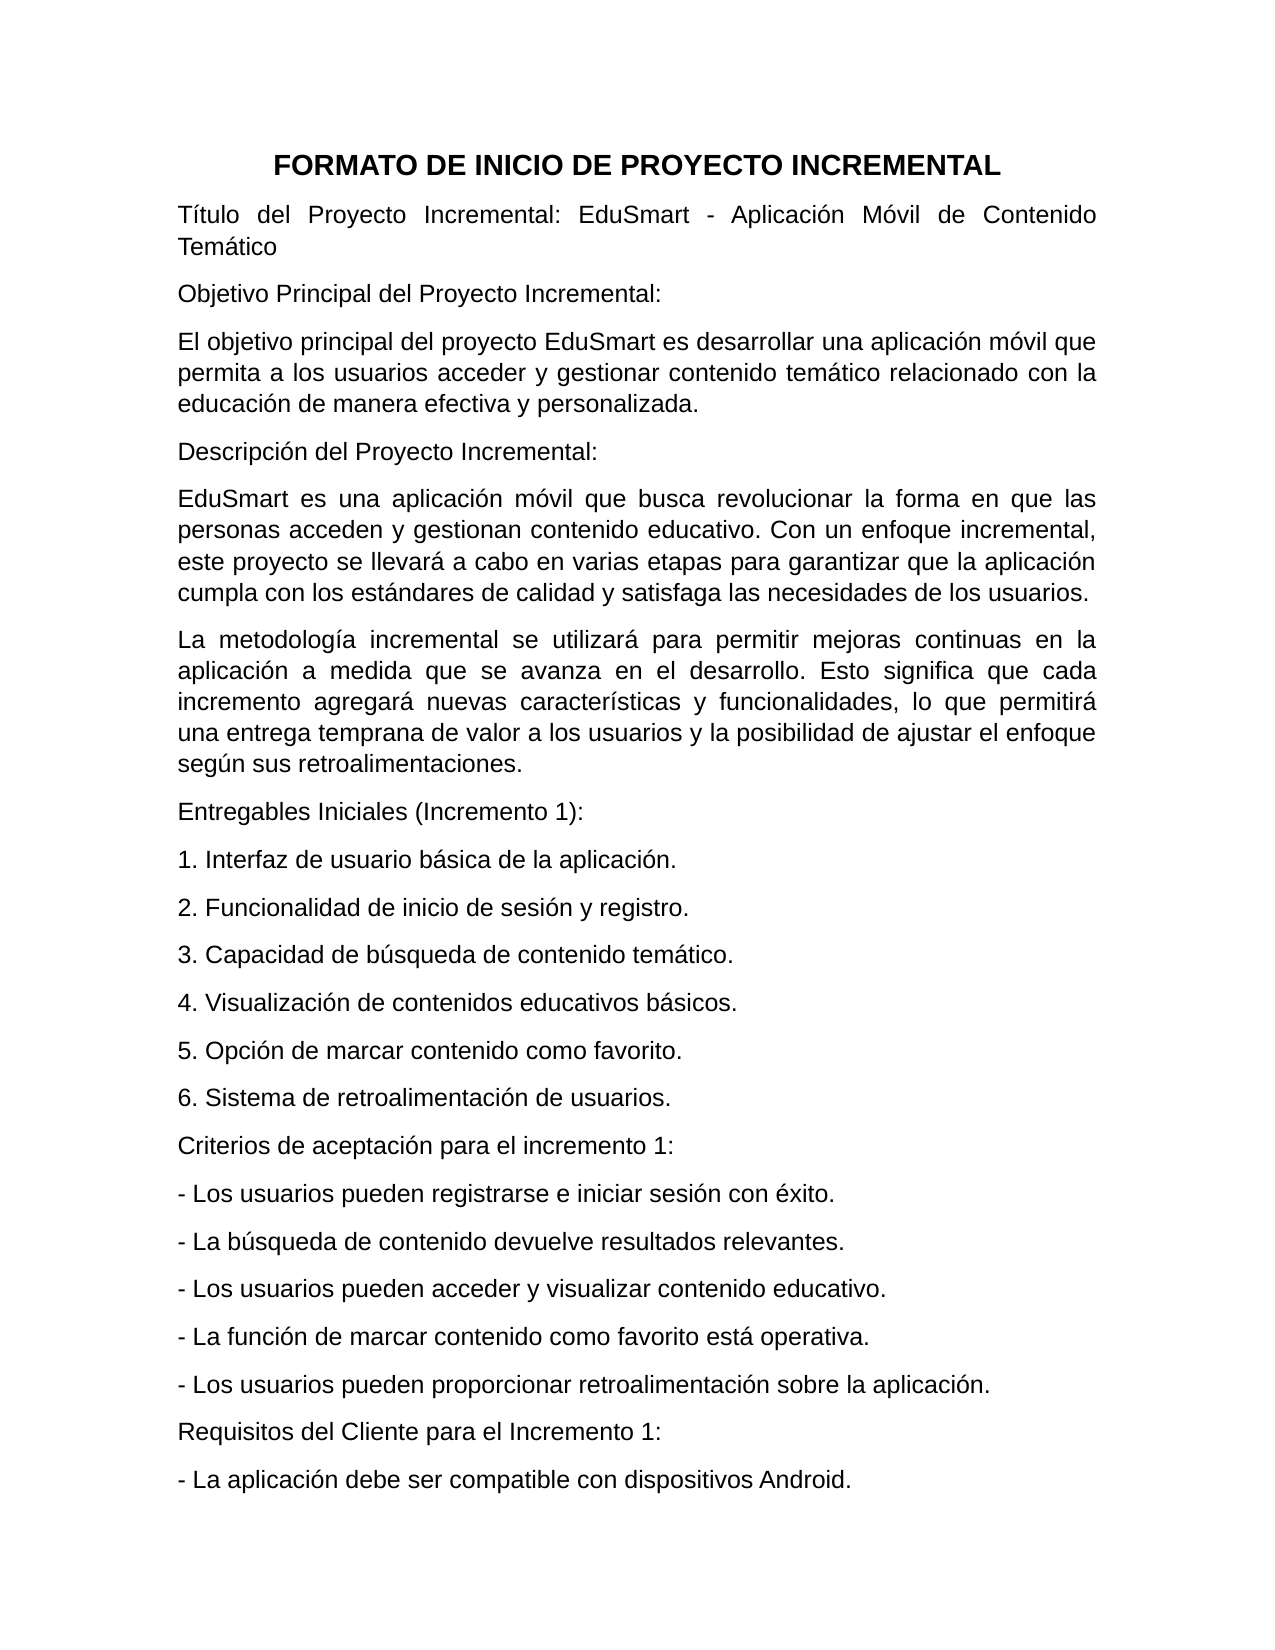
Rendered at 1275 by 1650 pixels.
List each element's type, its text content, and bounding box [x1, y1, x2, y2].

text 3. Capacidad de búsqueda de contenido temático. [177, 940, 1098, 969]
text Descripción del Proyecto Incremental: [177, 437, 1098, 465]
text Objetivo Principal del Proyecto Incremental: [177, 279, 1098, 308]
text FORMATO DE INICIO DE PROYECTO INCREMENTAL [177, 148, 1098, 181]
text 6. Sistema de retroalimentación de usuarios. [177, 1083, 1098, 1112]
text - Los usuarios pueden acceder y visualizar contenido educativo. [177, 1274, 1098, 1303]
text - Los usuarios pueden registrarse e iniciar sesión con éxito. [177, 1179, 1098, 1207]
text El objetivo principal del proyecto EduSmart es desarrollar una aplicación móvil que permita a los usuarios acceder y gestionar contenido temático relacionado con la educación de manera efectiva y personalizada. [177, 327, 1098, 418]
text EduSmart es una aplicación móvil que busca revolucionar la forma en que las personas acceden y gestionan contenido educativo. Con un enfoque incremental, este proyecto se llevará a cabo en varias etapas para garantizar que la aplicación cumpla con los estándares de calidad y satisfaga las necesidades de los usuarios. [177, 484, 1098, 606]
text Requisitos del Cliente para el Incremento 1: [177, 1417, 1098, 1446]
text Criterios de aceptación para el incremento 1: [177, 1131, 1098, 1160]
text - Los usuarios pueden proporcionar retroalimentación sobre la aplicación. [177, 1369, 1098, 1398]
text - La búsqueda de contenido devuelve resultados relevantes. [177, 1226, 1098, 1255]
text - La función de marcar contenido como favorito está operativa. [177, 1322, 1098, 1351]
text Título del Proyecto Incremental: EduSmart - Aplicación Móvil de Contenido Temático [177, 200, 1098, 260]
text 1. Interfaz de usuario básica de la aplicación. [177, 845, 1098, 873]
text - La aplicación debe ser compatible con dispositivos Android. [177, 1465, 1098, 1494]
text 5. Opción de marcar contenido como favorito. [177, 1036, 1098, 1064]
text 4. Visualización de contenidos educativos básicos. [177, 988, 1098, 1017]
text La metodología incremental se utilizará para permitir mejoras continuas en la aplicación a medida que se avanza en el desarrollo. Esto significa que cada incremento agregará nuevas características y funcionalidades, lo que permitirá una entrega temprana de valor a los usuarios y la posibilidad de ajustar el enfoque según sus retroalimentaciones. [177, 625, 1098, 778]
text 2. Funcionalidad de inicio de sesión y registro. [177, 892, 1098, 921]
text Entregables Iniciales (Incremento 1): [177, 797, 1098, 826]
